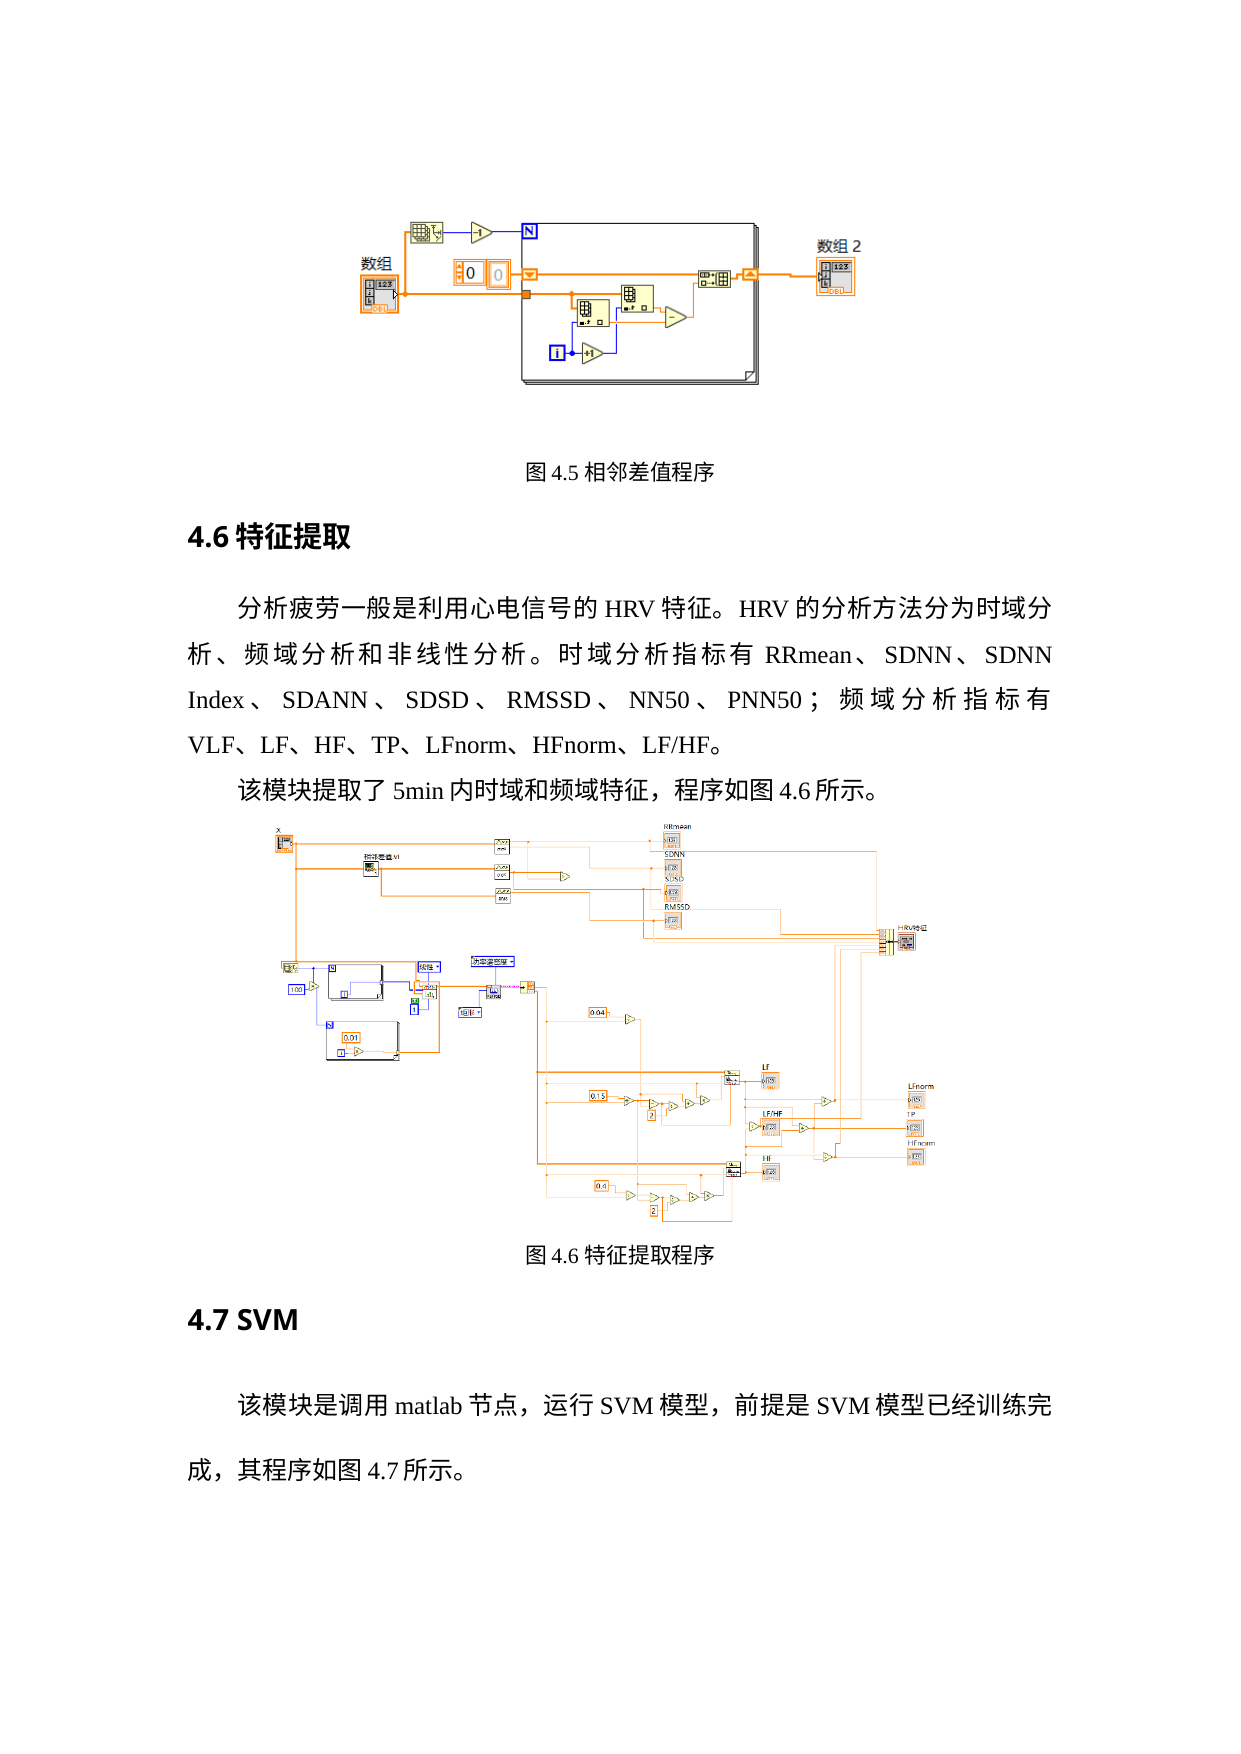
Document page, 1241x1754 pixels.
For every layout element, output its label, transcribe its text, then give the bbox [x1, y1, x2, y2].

text 图4.5 相邻差值程序 [187, 454, 1053, 487]
text 该模块是调用matlab节点，运行SVM模型，前提是SVM模型已经训练完成，其程序如图4.7所示。 [187, 1371, 1053, 1501]
text 图4.6 特征提取程序 [187, 1238, 1053, 1271]
subtitle 4.6特征提取 [187, 503, 1053, 568]
text 分析疲劳一般是利用心电信号的HRV特征。HRV的分析方法分为时域分析、频域分析和非线性分析。时域分析指标有RRmean、SDNN、SDNN Index、SDANN、SDSD、RMSSD、NN50、PNN50；频域分析指标有VLF、LF、HF、TP、LFnorm、HFnorm、LF/HF。 [187, 589, 1053, 761]
subtitle 4.7 SVM [187, 1286, 1053, 1351]
text 该模块提取了5min内时域和频域特征，程序如图4.6所示。 [187, 770, 1053, 806]
picture [266, 815, 974, 1224]
picture [357, 162, 883, 424]
